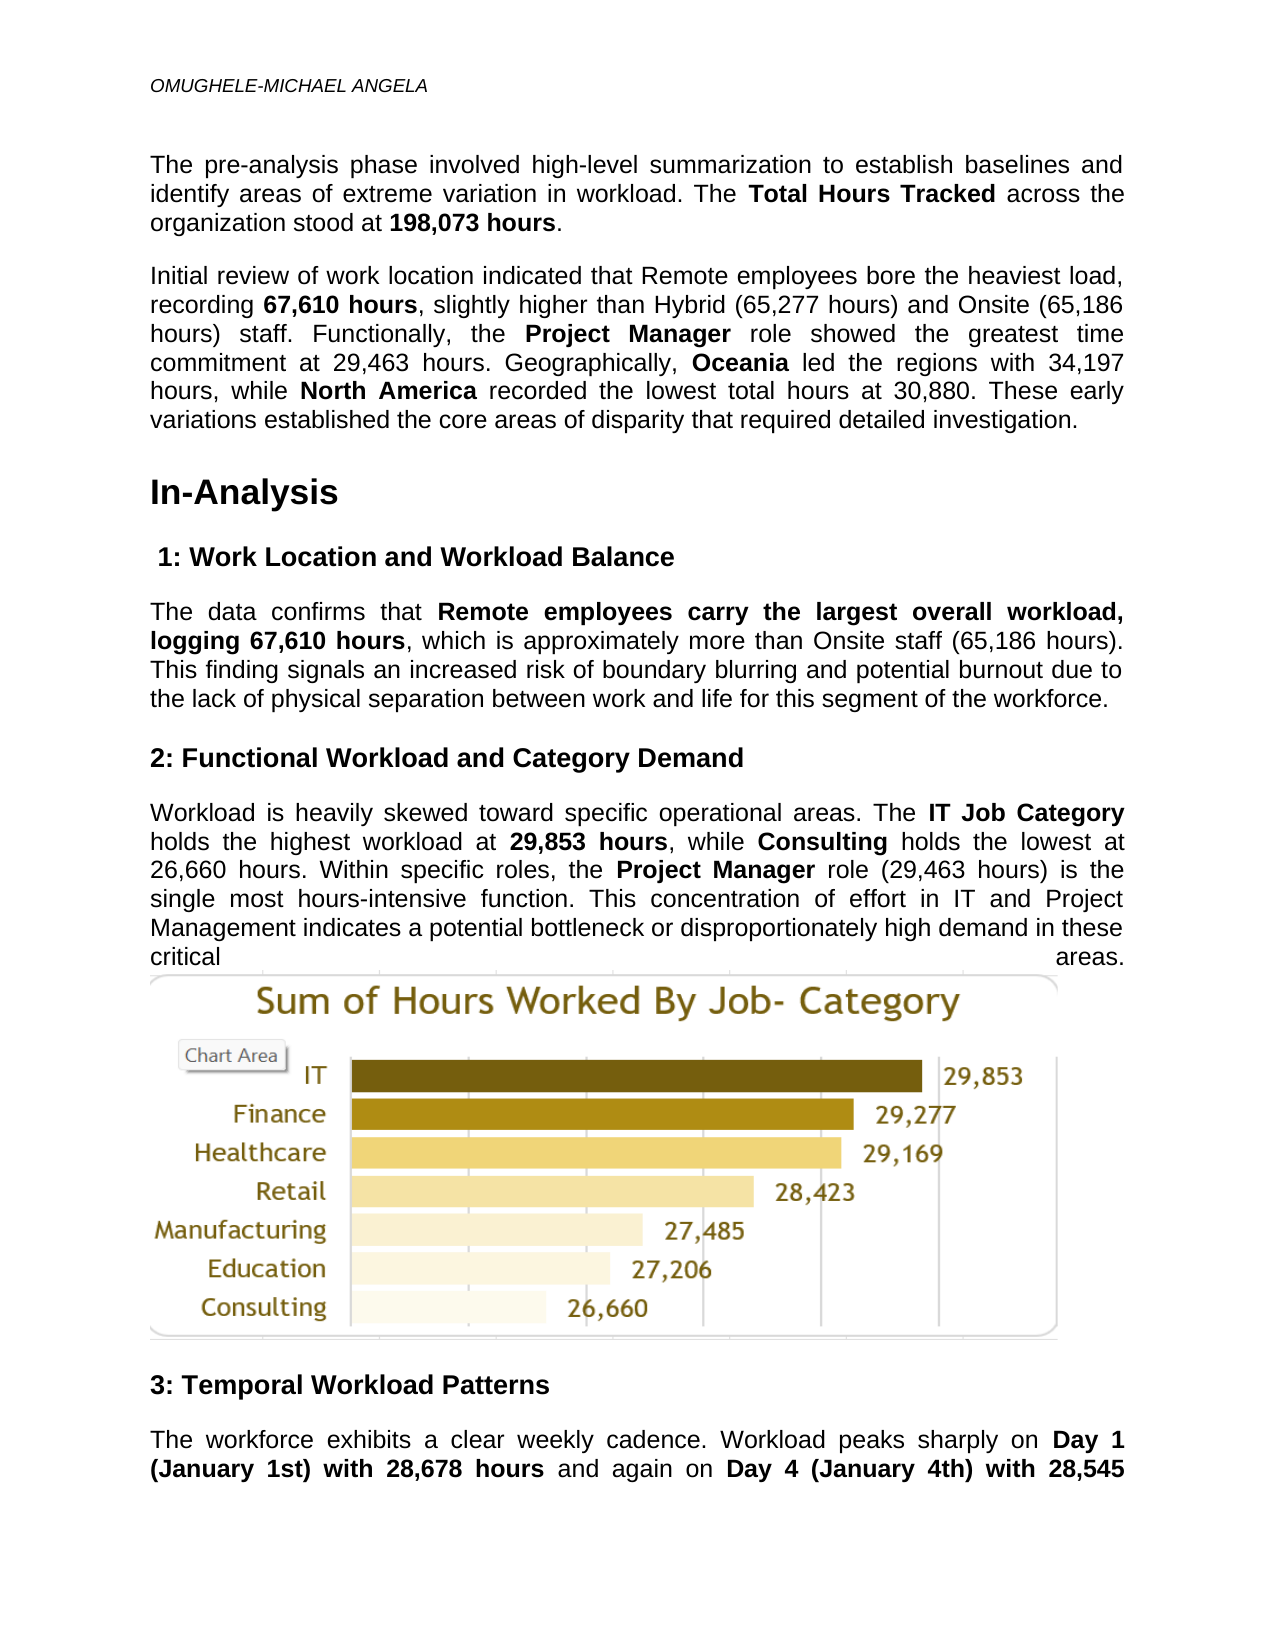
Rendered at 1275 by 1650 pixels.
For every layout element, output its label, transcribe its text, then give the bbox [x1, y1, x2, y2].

text The data confirms that Remote employees carry the largest overall workload, logging 67,610 hours, which is approximately more than Onsite staff (65,186 hours). This finding signals an increased risk of boundary blurring and potential burnout due to the lack of physical separation between work and life for this segment of the workforce. [150, 597, 1125, 712]
text The pre-analysis phase involved high-level summarization to establish baselines and identify areas of extreme variation in workload. The Total Hours Tracked across the organization stood at 198,073 hours. [150, 150, 1125, 236]
text Initial review of work location indicated that Remote employees bore the heaviest load, recording 67,610 hours, slightly higher than Hybrid (65,277 hours) and Onsite (65,186 hours) staff. Functionally, the Project Manager role showed the greatest time commitment at 29,463 hours. Geographically, Oceania led the regions with 34,197 hours, while North America recorded the lowest total hours at 30,880. These early variations established the core areas of disparity that required detailed investigation. [150, 261, 1125, 434]
subtitle In-Analysis [150, 471, 1125, 512]
subtitle 3: Temporal Workload Patterns [150, 1369, 1125, 1400]
subtitle 1: Work Location and Workload Balance [150, 541, 1125, 572]
subtitle 2: Functional Workload and Category Demand [150, 742, 1125, 773]
picture [150, 970, 1058, 1340]
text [150, 1425, 1125, 1482]
